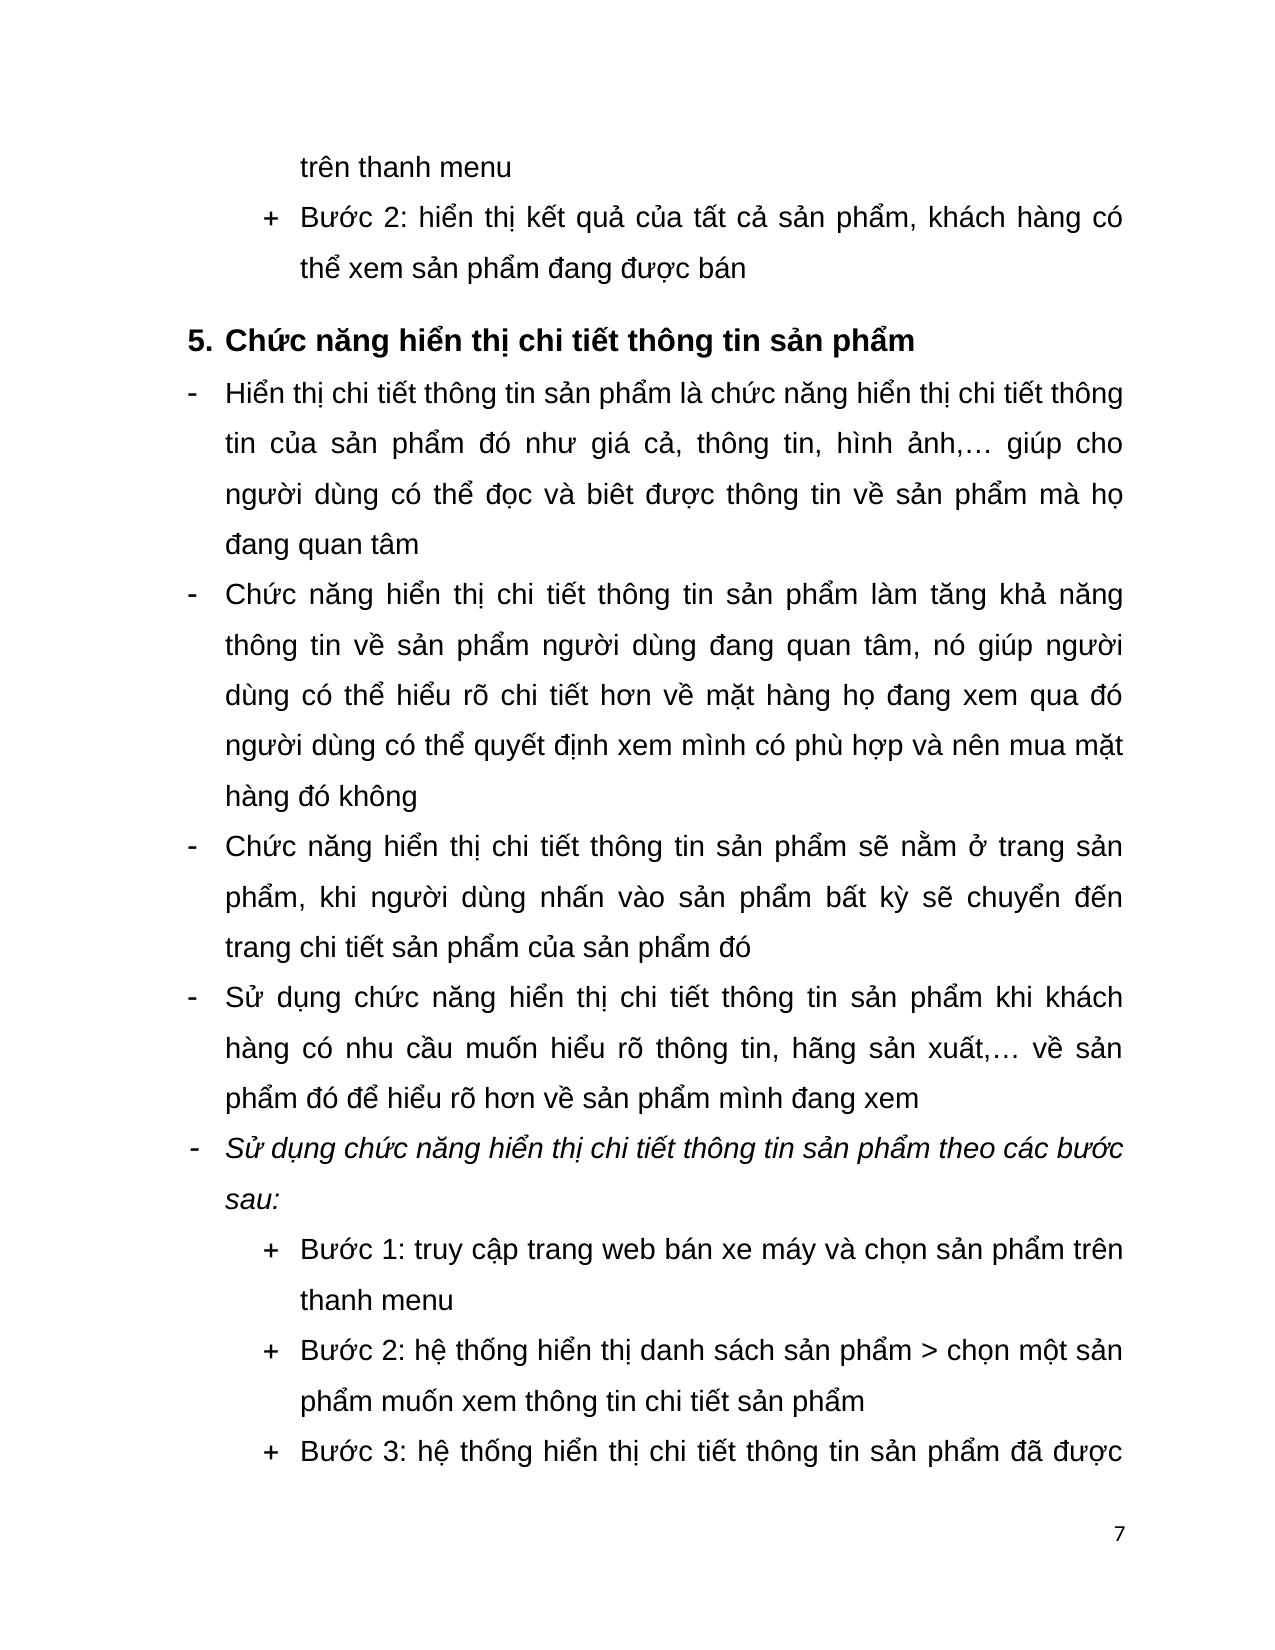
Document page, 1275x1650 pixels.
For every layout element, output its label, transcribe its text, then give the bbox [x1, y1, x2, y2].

list Bước 2: hệ thống hiển thị danh sách sản phẩm > chọn một sản phẩm muốn xem thông tin chi tiết sản phẩm [262, 1333, 1125, 1417]
list Chức năng hiển thị chi tiết thông tin sản phẩm sẽ nằm ở trang sản phẩm, khi người dùng nhấn vào sản phẩm bất kỳ sẽ chuyển đến trang chi tiết sản phẩm của sản phẩm đó [187, 829, 1125, 963]
list Sử dụng chức năng hiển thị chi tiết thông tin sản phẩm khi khách hàng có nhu cầu muốn hiểu rõ thông tin, hãng sản xuất,… về sản phẩm đó để hiểu rõ hơn về sản phẩm mình đang xem [187, 980, 1125, 1114]
list Bước 3: hệ thống hiển thị chi tiết thông tin sản phẩm đã được chọn [262, 1434, 1125, 1468]
subtitle Chức năng hiển thị chi tiết thông tin sản phẩm [187, 322, 1125, 358]
list Bước 1: truy cập trang web bán xe máy và chọn mục sản phẩm trên thanh menu [262, 150, 1125, 183]
list Bước 2: hiển thị kết quả của tất cả sản phẩm, khách hàng có thể xem sản phẩm đang được bán [262, 200, 1125, 284]
list Sử dụng chức năng hiển thị chi tiết thông tin sản phẩm theo các bước sau: [187, 1131, 1125, 1215]
list Chức năng hiển thị chi tiết thông tin sản phẩm làm tăng khả năng thông tin về sản phẩm người dùng đang quan tâm, nó giúp người dùng có thể hiểu rõ chi tiết hơn về mặt hàng họ đang xem qua đó người dùng có thể quyết định xem mình có phù hợp và nên mua mặt hàng đó không [187, 577, 1125, 812]
list Hiển thị chi tiết thông tin sản phẩm là chức năng hiển thị chi tiết thông tin của sản phẩm đó như giá cả, thông tin, hình ảnh,… giúp cho người dùng có thể đọc và biêt được thông tin về sản phẩm mà họ đang quan tâm [187, 376, 1125, 561]
list Bước 1: truy cập trang web bán xe máy và chọn sản phẩm trên thanh menu [262, 1232, 1125, 1316]
